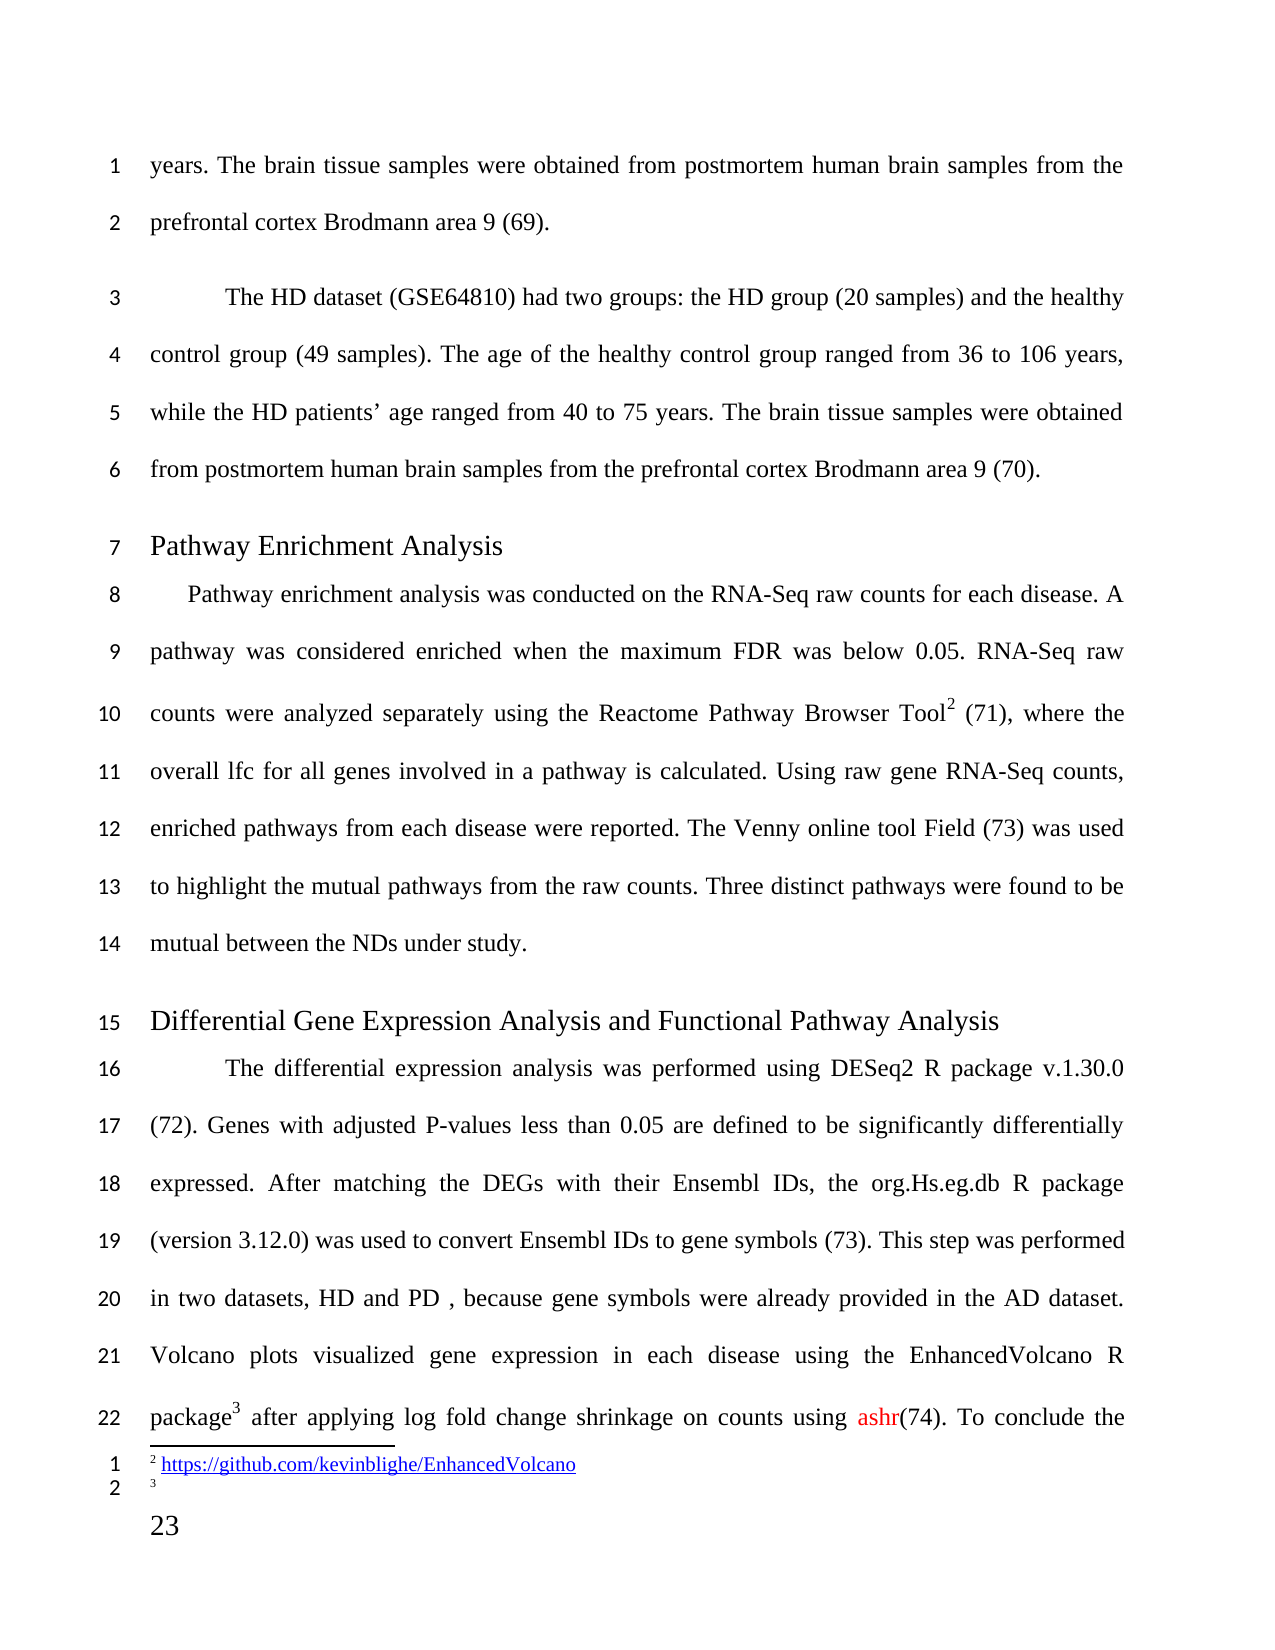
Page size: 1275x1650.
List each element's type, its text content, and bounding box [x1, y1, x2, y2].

subtitle Pathway Enrichment Analysis [150, 528, 1125, 562]
subtitle Differential Gene Expression Analysis and Functional Pathway Analysis [150, 1003, 1125, 1036]
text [150, 150, 1125, 236]
text Pathway enrichment analysis was conducted on the RNA-Seq raw counts for each disease. A pathway was considered enriched when the maximum FDR was below 0.05. RNA-Seq raw counts were analyzed separately using the Reactome ‎Pathway Browser Tool (71), where the overall lfc for all genes involved in a pathway is calculated. Using raw gene RNA-Seq counts, enriched pathways from each disease were reported. ‎The Venny online tool Field (73) was used to highlight the mutual pathways from the raw counts. Three distinct pathways were found to be mutual between the NDs under study. [150, 579, 1125, 957]
text The HD dataset (GSE64810) had two groups: the HD group (20 samples) and the healthy control ‎group (49 ‎samples). The age of the healthy control group ranged from 36 to 106 years, while the HD patients’ ‎age ranged from 40 to 75 years. The brain tissue samples were obtained from postmortem ‎human brain samples from the prefrontal cortex Brodmann area 9 (70). [150, 282, 1125, 483]
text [150, 1053, 1125, 1431]
